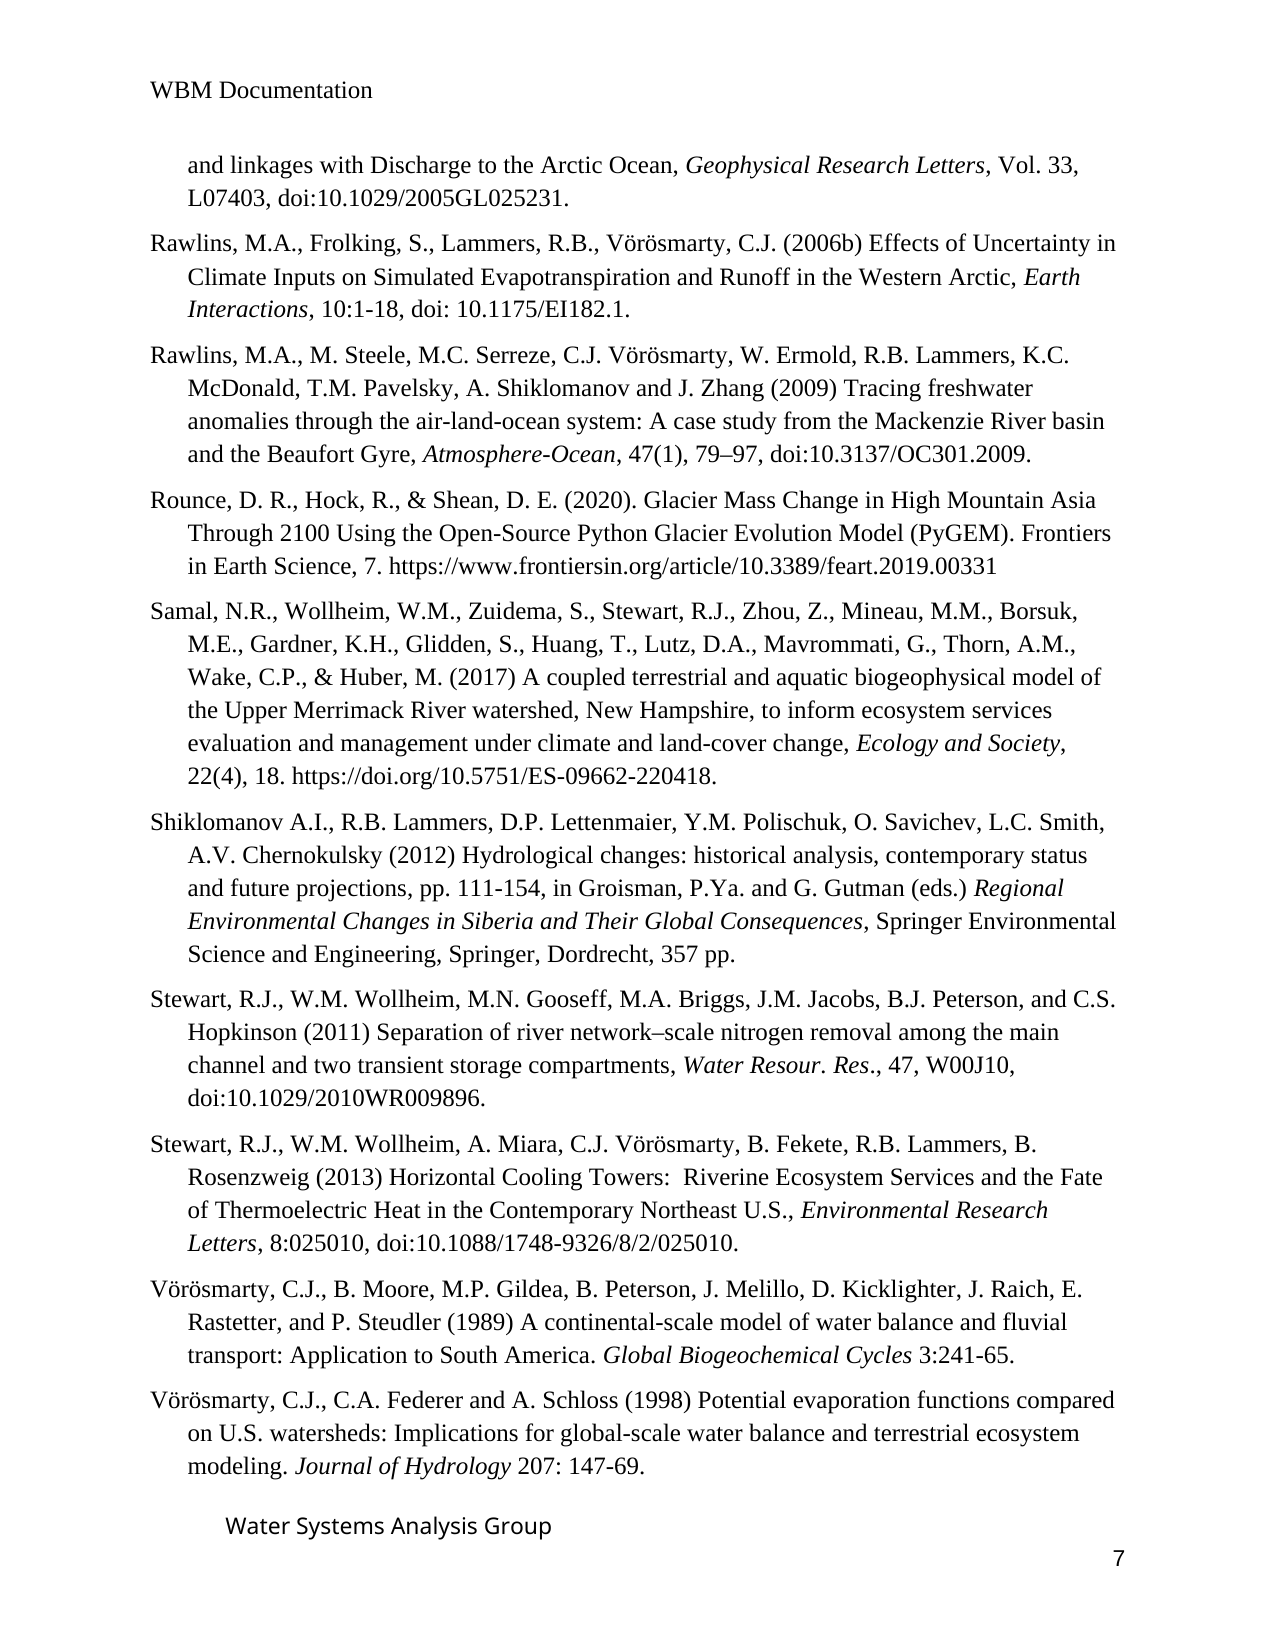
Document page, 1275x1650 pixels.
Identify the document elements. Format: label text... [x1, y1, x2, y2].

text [150, 150, 1125, 212]
text Samal, N.R., Wollheim, W.M., Zuidema, S., Stewart, R.J., Zhou, Z., Mineau, M.M., Borsuk, M.E., Gardner, K.H., Glidden, S., Huang, T., Lutz, D.A., Mavrommati, G., Thorn, A.M., Wake, C.P., & Huber, M. (2017) A coupled terrestrial and aquatic biogeophysical model of the Upper Merrimack River watershed, New Hampshire, to inform ecosystem services evaluation and management under climate and land-cover change, Ecology and Society, 22(4), 18. https://doi.org/10.5751/ES-09662-220418. [150, 596, 1125, 790]
text Stewart, R.J., W.M. Wollheim, A. Miara, C.J. Vörösmarty, B. Fekete, R.B. Lammers, B. Rosenzweig (2013) Horizontal Cooling Towers: Riverine Ecosystem Services and the Fate of Thermoelectric Heat in the Contemporary Northeast U.S., Environmental Research Letters, 8:025010, doi:10.1088/1748-9326/8/2/025010. [150, 1129, 1125, 1257]
text Rounce, D. R., Hock, R., & Shean, D. E. (2020). Glacier Mass Change in High Mountain Asia Through 2100 Using the Open-Source Python Glacier Evolution Model (PyGEM). Frontiers in Earth Science, 7. https://www.frontiersin.org/article/10.3389/feart.2019.00331 [150, 485, 1125, 579]
text Rawlins, M.A., Frolking, S., Lammers, R.B., Vörösmarty, C.J. (2006b) Effects of Uncertainty in Climate Inputs on Simulated Evapotranspiration and Runoff in the Western Arctic, Earth Interactions, 10:1-18, doi: 10.1175/EI182.1. [150, 228, 1125, 323]
text Vörösmarty, C.J., C.A. Federer and A. Schloss (1998) Potential evaporation functions compared on U.S. watersheds: Implications for global-scale water balance and terrestrial ecosystem modeling. Journal of Hydrology 207: 147-69. [150, 1385, 1125, 1480]
text Vörösmarty, C.J., B. Moore, M.P. Gildea, B. Peterson, J. Melillo, D. Kicklighter, J. Raich, E. Rastetter, and P. Steudler (1989) A continental-scale model of water balance and fluvial transport: Application to South America. Global Biogeochemical Cycles 3:241-65. [150, 1274, 1125, 1368]
text Shiklomanov A.I., R.B. Lammers, D.P. Lettenmaier, Y.M. Polischuk, O. Savichev, L.C. Smith, A.V. Chernokulsky (2012) Hydrological changes: historical analysis, contemporary status and future projections, pp. 111-154, in Groisman, P.Ya. and G. Gutman (eds.) Regional Environmental Changes in Siberia and Their Global Consequences, Springer Environmental Science and Engineering, Springer, Dordrecht, 357 pp. [150, 807, 1125, 968]
text Rawlins, M.A., M. Steele, M.C. Serreze, C.J. Vörösmarty, W. Ermold, R.B. Lammers, K.C. McDonald, T.M. Pavelsky, A. Shiklomanov and J. Zhang (2009) Tracing freshwater anomalies through the air-land-ocean system: A case study from the Mackenzie River basin and the Beaufort Gyre, Atmosphere-Ocean, 47(1), 79–97, doi:10.3137/OC301.2009. [150, 340, 1125, 468]
text Stewart, R.J., W.M. Wollheim, M.N. Gooseff, M.A. Briggs, J.M. Jacobs, B.J. Peterson, and C.S. Hopkinson (2011) Separation of river network–scale nitrogen removal among the main channel and two transient storage compartments, Water Resour. Res., 47, W00J10, doi:10.1029/2010WR009896. [150, 984, 1125, 1112]
